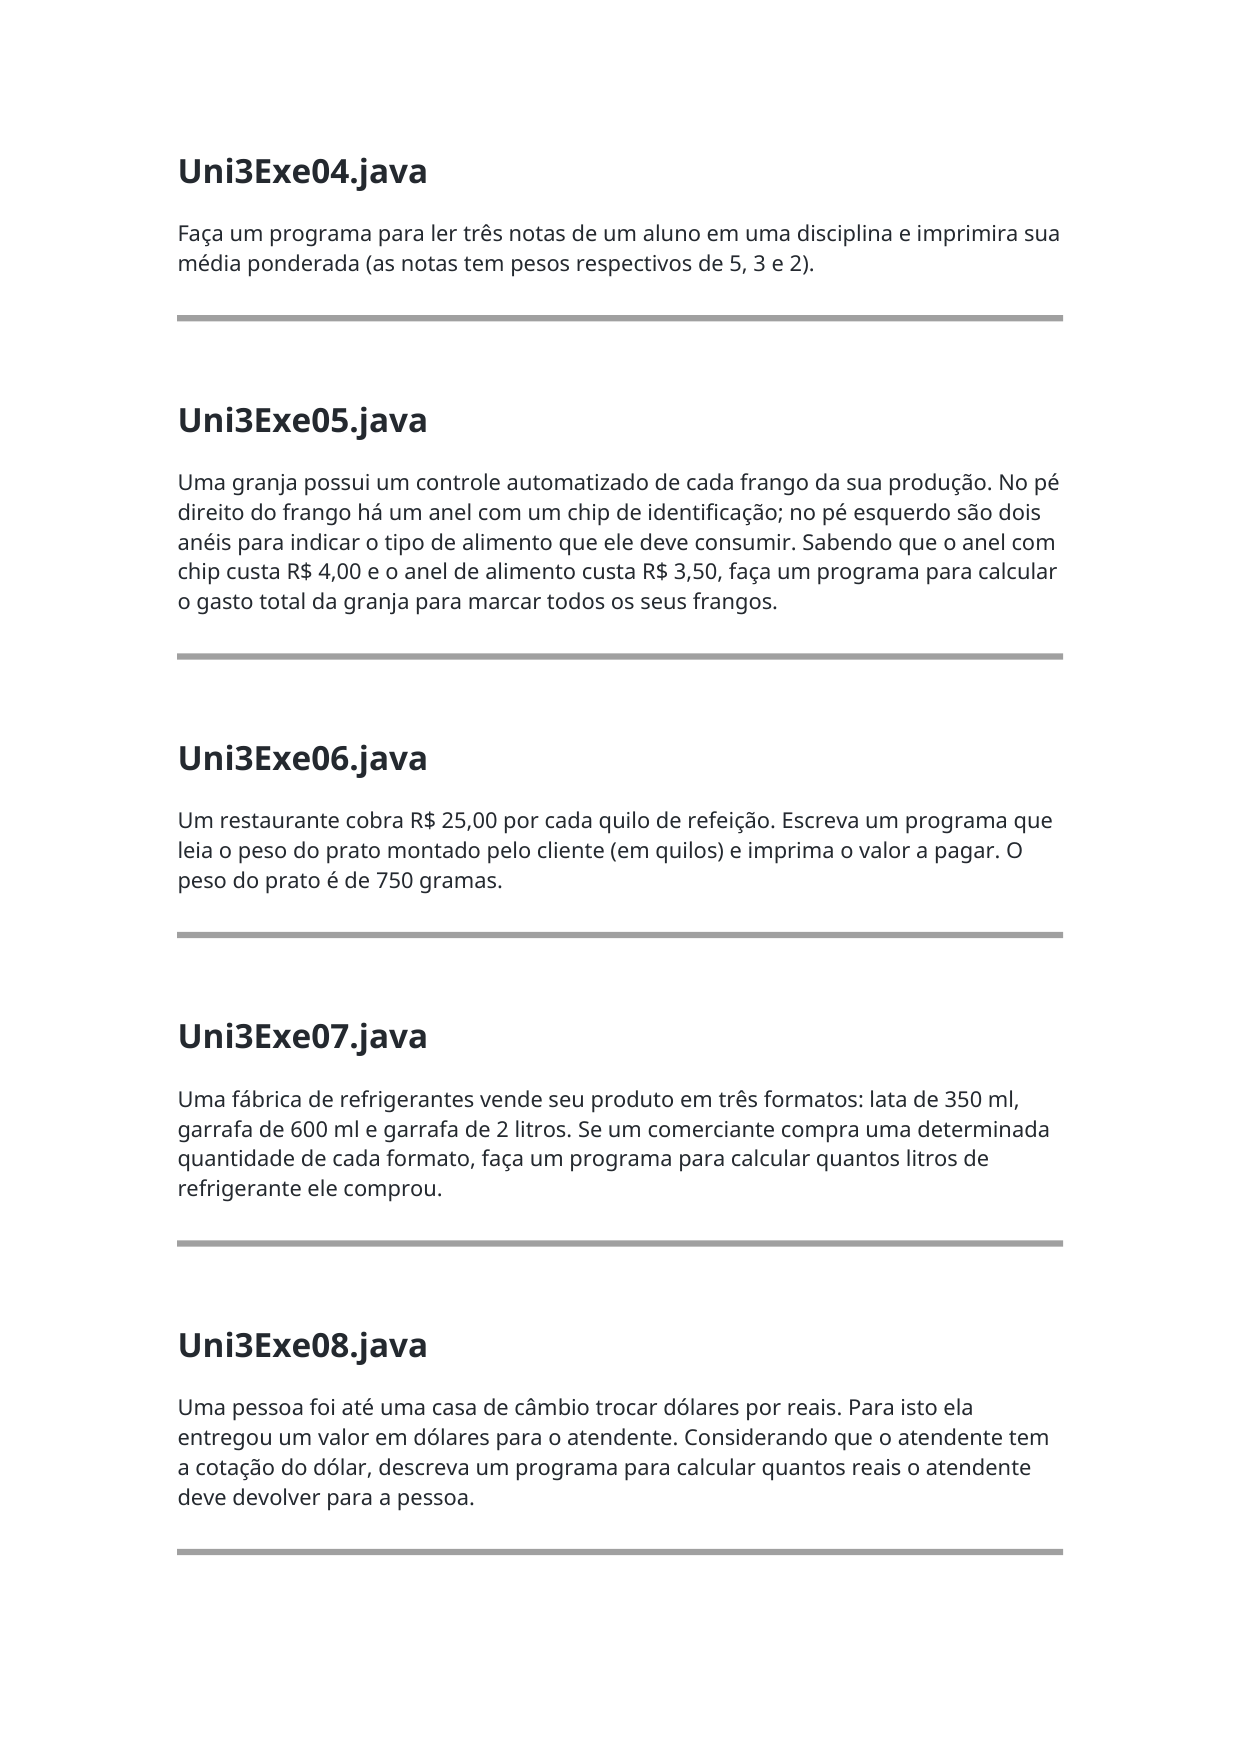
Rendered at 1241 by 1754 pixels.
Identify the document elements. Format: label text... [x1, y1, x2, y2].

text Uni3Exe08.java [177, 1322, 1063, 1367]
text Faça um programa para ler três notas de um aluno em uma disciplina e imprimira sua média ponderada (as notas tem pesos respectivos de 5, 3 e 2). [177, 218, 1063, 278]
text Um restaurante cobra R$ 25,00 por cada quilo de refeição. Escreva um programa que leia o peso do prato montado pelo cliente (em quilos) e imprima o valor a pagar. O peso do prato é de 750 gramas. [177, 805, 1063, 894]
text Uni3Exe05.java [177, 396, 1063, 442]
text Uni3Exe04.java [177, 148, 1063, 193]
text Uma fábrica de refrigerantes vende seu produto em três formatos: lata de 350 ml, garrafa de 600 ml e garrafa de 2 litros. Se um comerciante compra uma determinada quantidade de cada formato, faça um programa para calcular quantos litros de refrigerante ele comprou. [177, 1084, 1063, 1203]
text Uma granja possui um controle automatizado de cada frango da sua produção. No pé direito do frango há um anel com um chip de identificação; no pé esquerdo são dois anéis para indicar o tipo de alimento que ele deve consumir. Sabendo que o anel com chip custa R$ 4,00 e o anel de alimento custa R$ 3,50, faça um programa para calcular o gasto total da granja para marcar todos os seus frangos. [177, 467, 1063, 616]
text Uni3Exe06.java [177, 735, 1063, 780]
text Uni3Exe07.java [177, 1013, 1063, 1059]
text Uma pessoa foi até uma casa de câmbio trocar dólares por reais. Para isto ela entregou um valor em dólares para o atendente. Considerando que o atendente tem a cotação do dólar, descreva um programa para calcular quantos reais o atendente deve devolver para a pessoa. [177, 1392, 1063, 1511]
